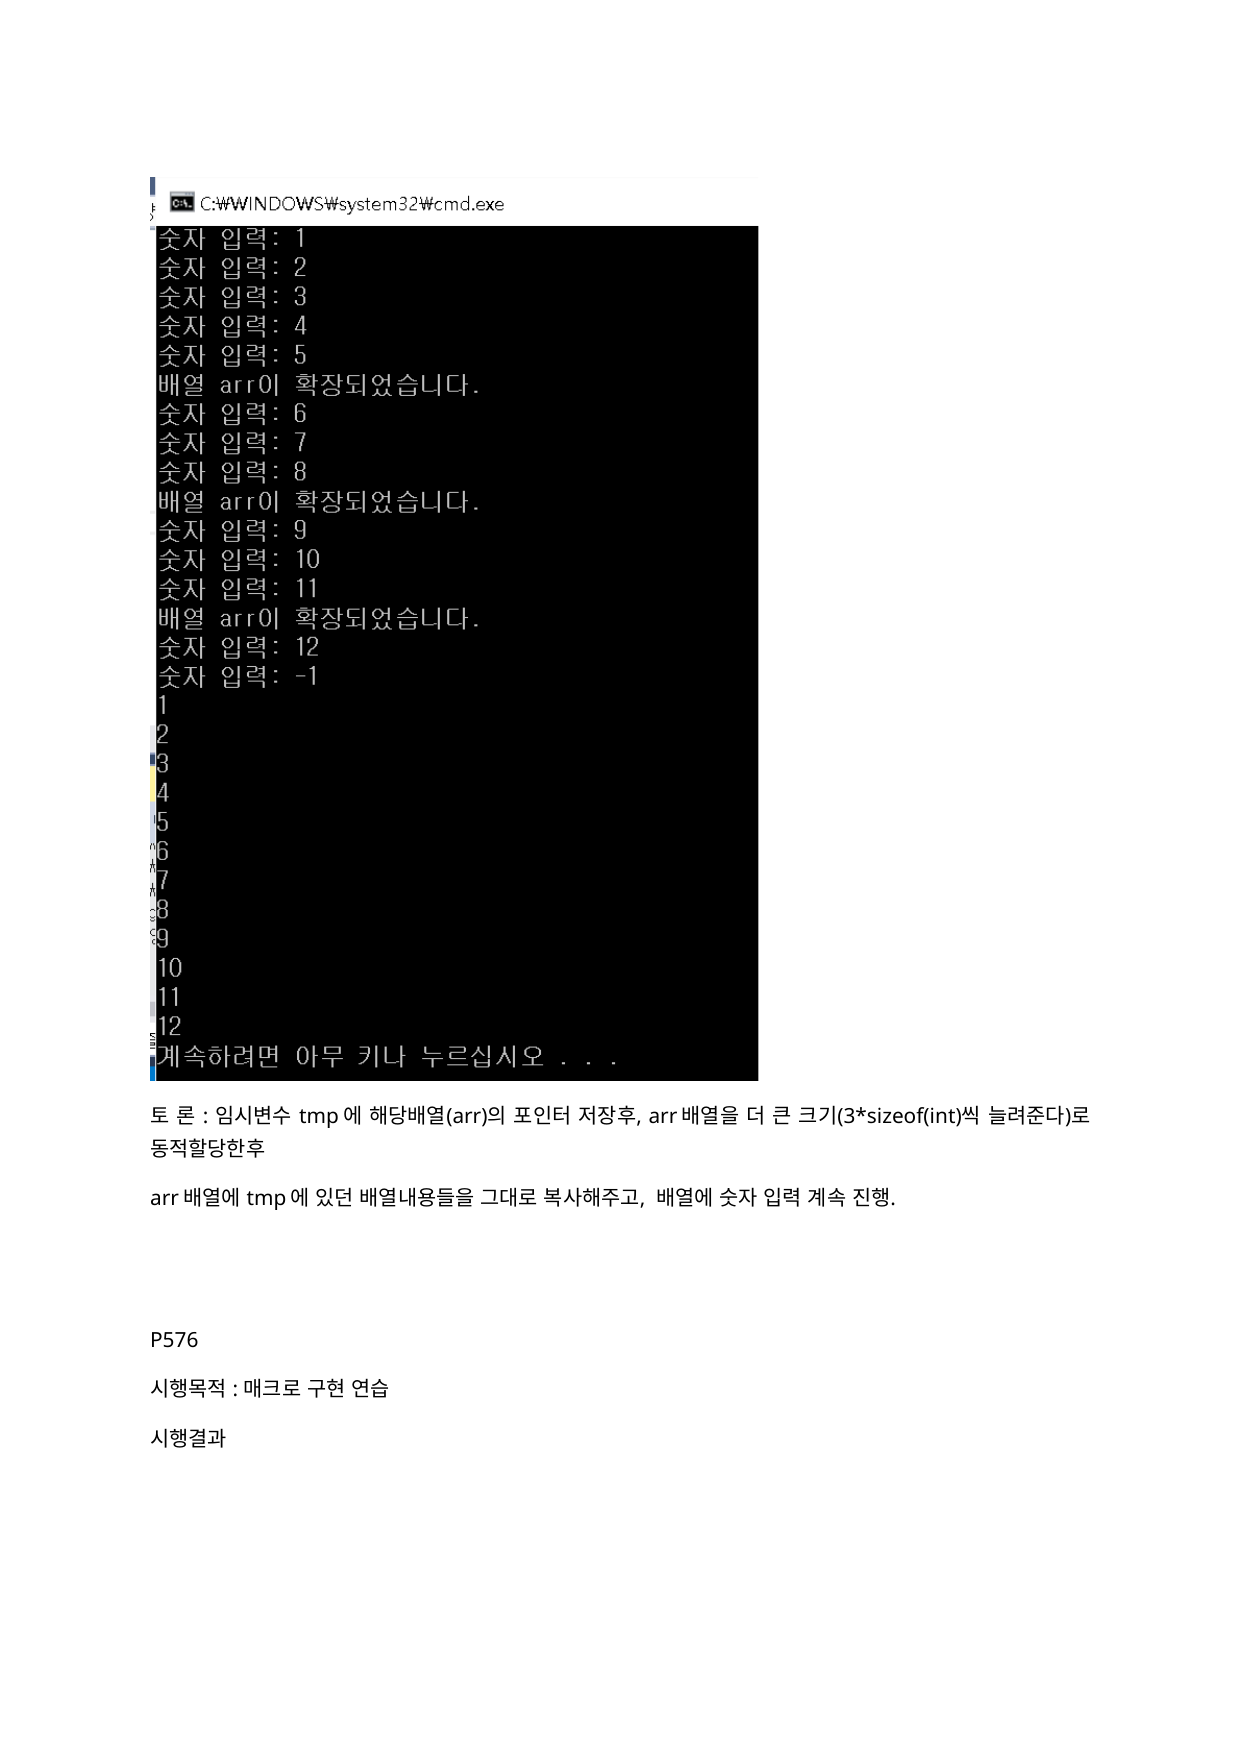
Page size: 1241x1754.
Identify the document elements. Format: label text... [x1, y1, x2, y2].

picture [150, 177, 759, 1081]
text P576 [150, 1325, 1090, 1353]
text 시행목적 : 매크로 구현 연습 [150, 1372, 1090, 1403]
text 토 론 : 임시변수 tmp에 해당배열(arr)의 포인터 저장후, arr배열을 더 큰 크기(3*sizeof(int)씩 늘려준다)로 동적할당한후 [150, 1099, 1090, 1162]
text arr배열에 tmp에 있던 배열내용들을 그대로 복사해주고, 배열에 숫자 입력 계속 진행. [150, 1181, 1090, 1211]
text 시행결과 [150, 1422, 1090, 1452]
